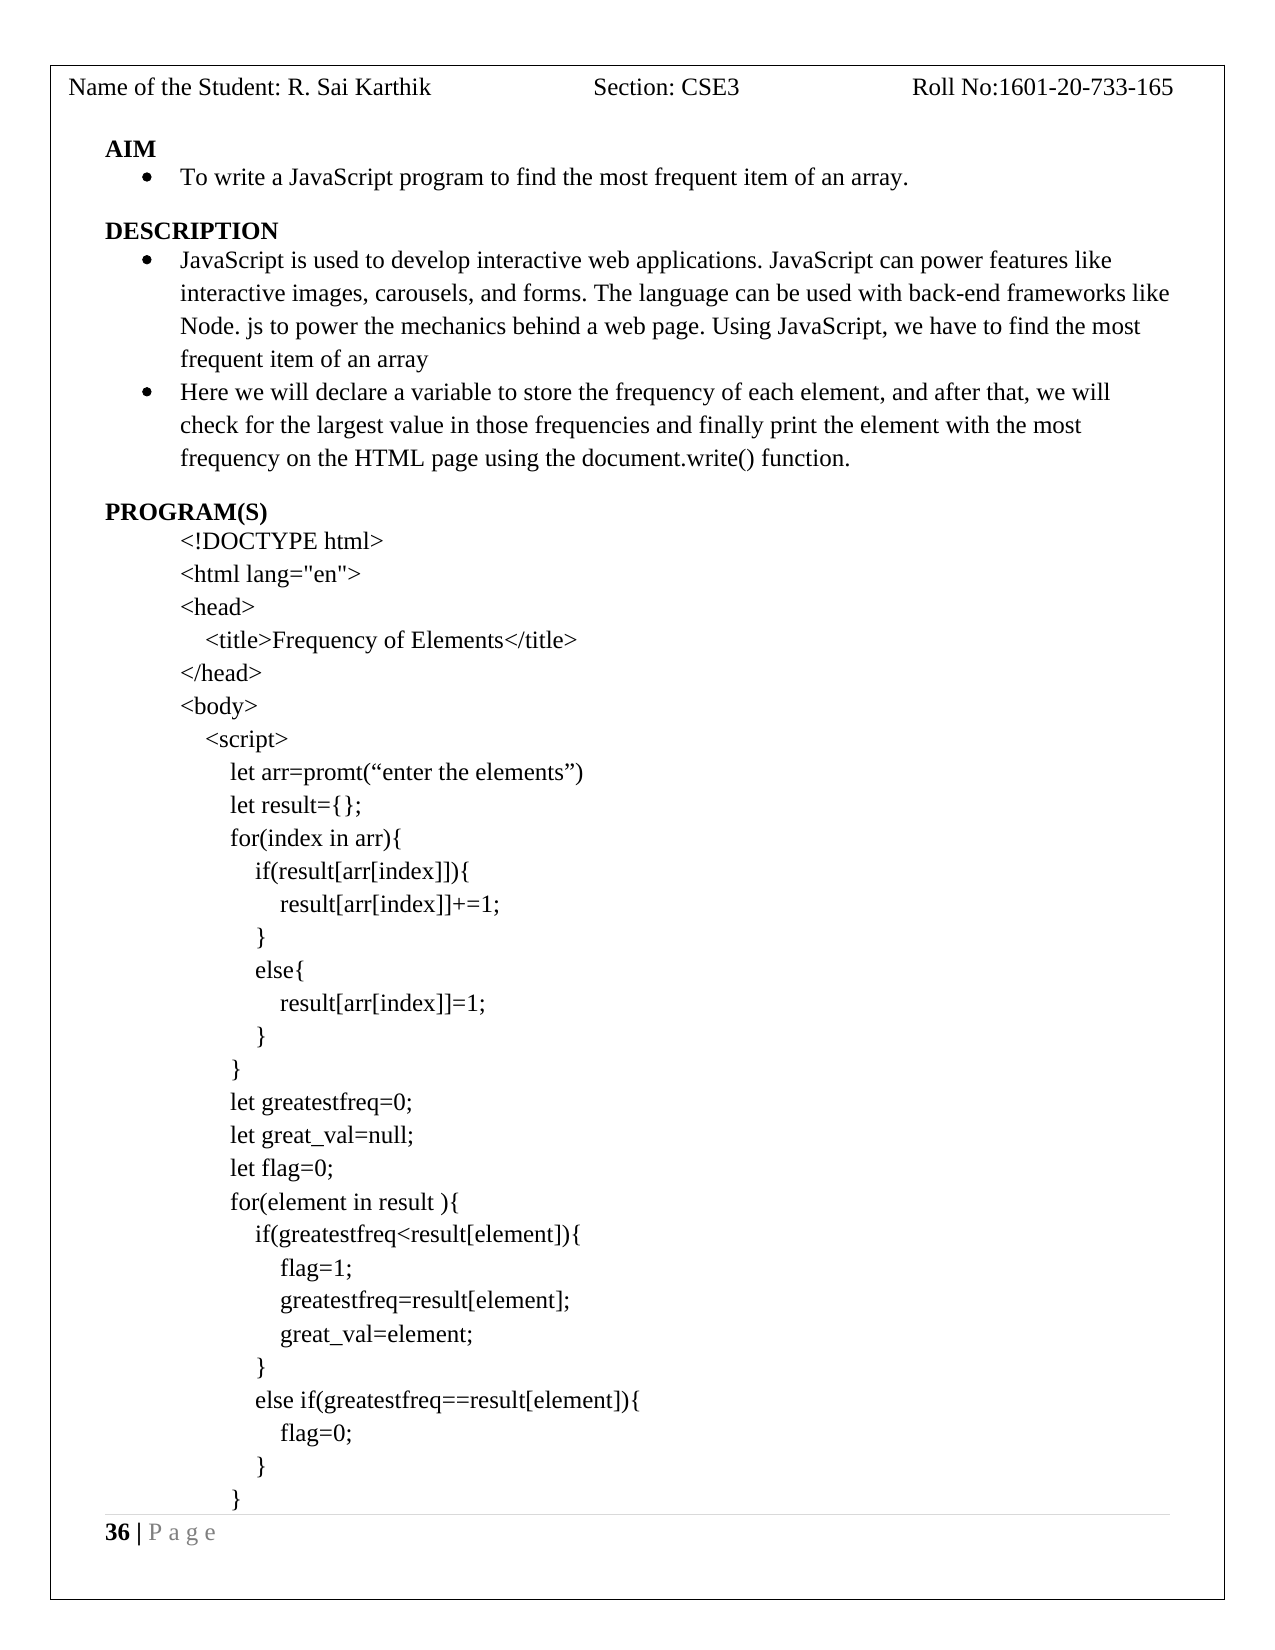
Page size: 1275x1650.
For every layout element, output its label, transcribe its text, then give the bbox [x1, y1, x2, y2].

list } [180, 1021, 1170, 1050]
list flag=0; [180, 1418, 1170, 1446]
list else if(greatestfreq==result[element]){ [180, 1385, 1170, 1413]
list else{ [180, 955, 1170, 984]
list </head> [180, 658, 1170, 687]
list <body> [180, 691, 1170, 720]
list <html lang="en"> [180, 559, 1170, 588]
list let greatestfreq=0; [180, 1087, 1170, 1116]
list <head> [180, 592, 1170, 621]
text AIM [105, 134, 1170, 162]
list } [180, 1484, 1170, 1512]
list } [180, 1451, 1170, 1479]
list greatestfreq=result[element]; [180, 1286, 1170, 1314]
list } [180, 1352, 1170, 1380]
list To write a JavaScript program to find the most frequent item of an array. [142, 162, 1170, 191]
list great_val=element; [180, 1319, 1170, 1347]
list JavaScript is used to develop interactive web applications. JavaScript can power features like interactive images, carousels, and forms. The language can be used with back-end frameworks like Node. js to power the mechanics behind a web page. Using JavaScript, we have to find the most frequent item of an array [142, 245, 1170, 373]
list <script> [180, 724, 1170, 753]
list for(element in result ){ [180, 1187, 1170, 1215]
text PROGRAM(S) [105, 497, 1170, 526]
list } [180, 1054, 1170, 1083]
list <title>Frequency of Elements</title> [180, 625, 1170, 654]
list flag=1; [180, 1253, 1170, 1281]
list let arr=promt(“enter the elements”) [180, 757, 1170, 786]
list <!DOCTYPE html> [180, 526, 1170, 555]
list let result={}; [180, 790, 1170, 819]
list result[arr[index]]+=1; [180, 889, 1170, 918]
list Here we will declare a variable to store the frequency of each element, and after that, we will check for the largest value in those frequencies and finally print the element with the most frequency on the HTML page using the document.write() function. [142, 377, 1170, 472]
list let great_val=null; [180, 1121, 1170, 1149]
list if(result[arr[index]]){ [180, 856, 1170, 885]
list } [180, 922, 1170, 951]
text DESCRIPTION [105, 216, 1170, 245]
list result[arr[index]]=1; [180, 988, 1170, 1017]
list if(greatestfreq<result[element]){ [180, 1219, 1170, 1248]
list for(index in arr){ [180, 823, 1170, 852]
list let flag=0; [180, 1153, 1170, 1182]
